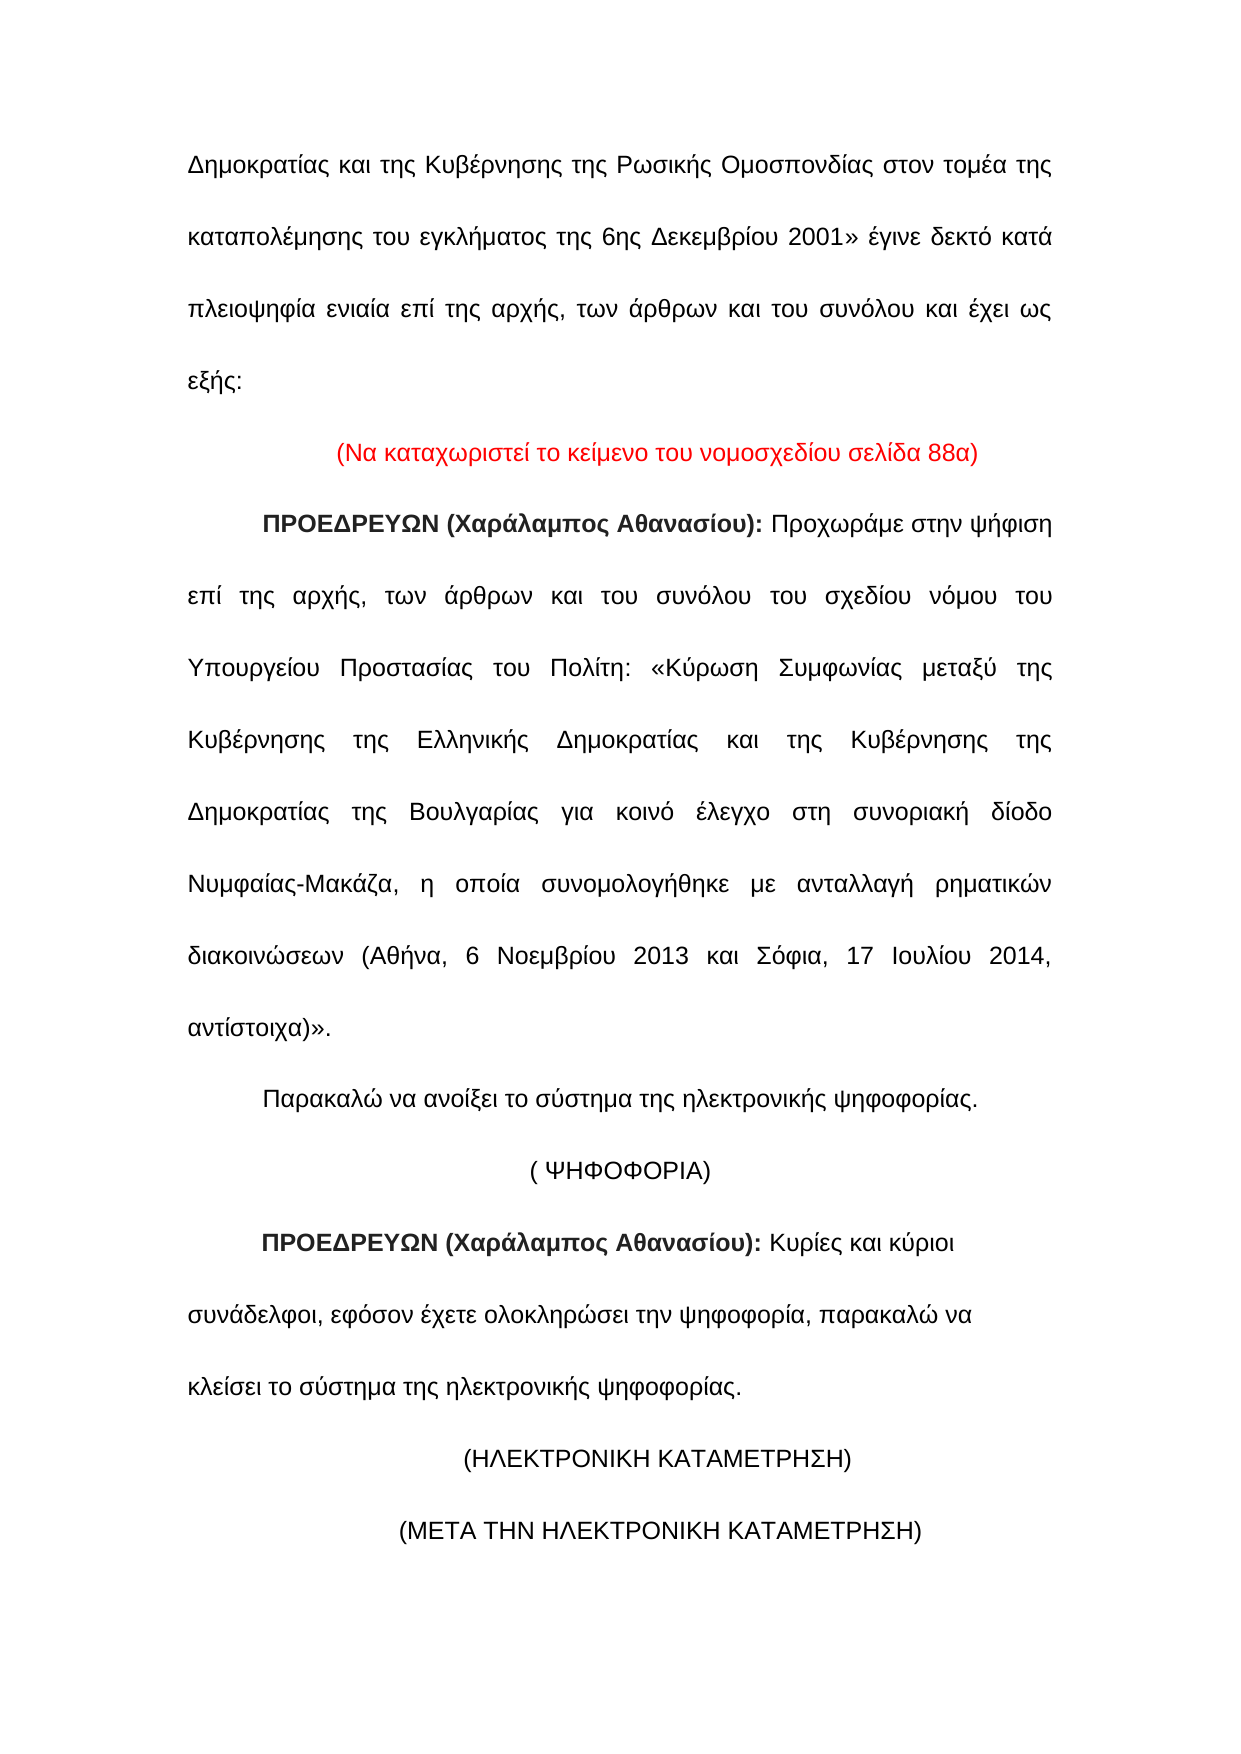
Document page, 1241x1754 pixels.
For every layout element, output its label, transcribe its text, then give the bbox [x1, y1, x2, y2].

text (Να καταχωριστεί το κείμενο του νομοσχεδίου σελίδα 88α) [187, 437, 1053, 466]
text (ΜΕΤΑ ΤΗΝ ΗΛΕΚΤΡΟΝΙΚΗ ΚΑΤΑΜΕΤΡΗΣΗ) [187, 1516, 1053, 1544]
text ΠΡΟΕΔΡΕΥΩΝ (Χαράλαμπος Αθανασίου): Προχωράμε στην ψήφιση επί της αρχής, των άρθρων και του συνόλου του σχεδίου νόμου του Υπουργείου Προστασίας του Πολίτη: «Κύρωση Συμφωνίας μεταξύ της Κυβέρνησης της Ελληνικής Δημοκρατίας και της Κυβέρνησης της Δημοκρατίας της Βουλγαρίας για κοινό έλεγχο στη συνοριακή δίοδο Νυμφαίας-Μακάζα, η οποία συνομολογήθηκε με ανταλλαγή ρηματικών διακοινώσεων (Αθήνα, 6 Νοεμβρίου 2013 και Σόφια, 17 Ιουλίου 2014, αντίστοιχα)». [187, 509, 1053, 1041]
text (ΗΛΕΚΤΡΟΝΙΚΗ ΚΑΤΑΜΕΤΡΗΣΗ) [187, 1444, 1053, 1472]
text ( ΨΗΦΟΦΟΡΙΑ) [187, 1156, 1053, 1185]
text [187, 150, 1053, 394]
text ΠΡΟΕΔΡΕΥΩΝ (Χαράλαμπος Αθανασίου): Κυρίες και κύριοι συνάδελφοι, εφόσον έχετε ολοκληρώσει την ψηφοφορία, παρακαλώ να κλείσει το σύστημα της ηλεκτρονικής ψηφοφορίας. [187, 1228, 1053, 1401]
text Παρακαλώ να ανοίξει το σύστημα της ηλεκτρονικής ψηφοφορίας. [187, 1084, 1053, 1113]
